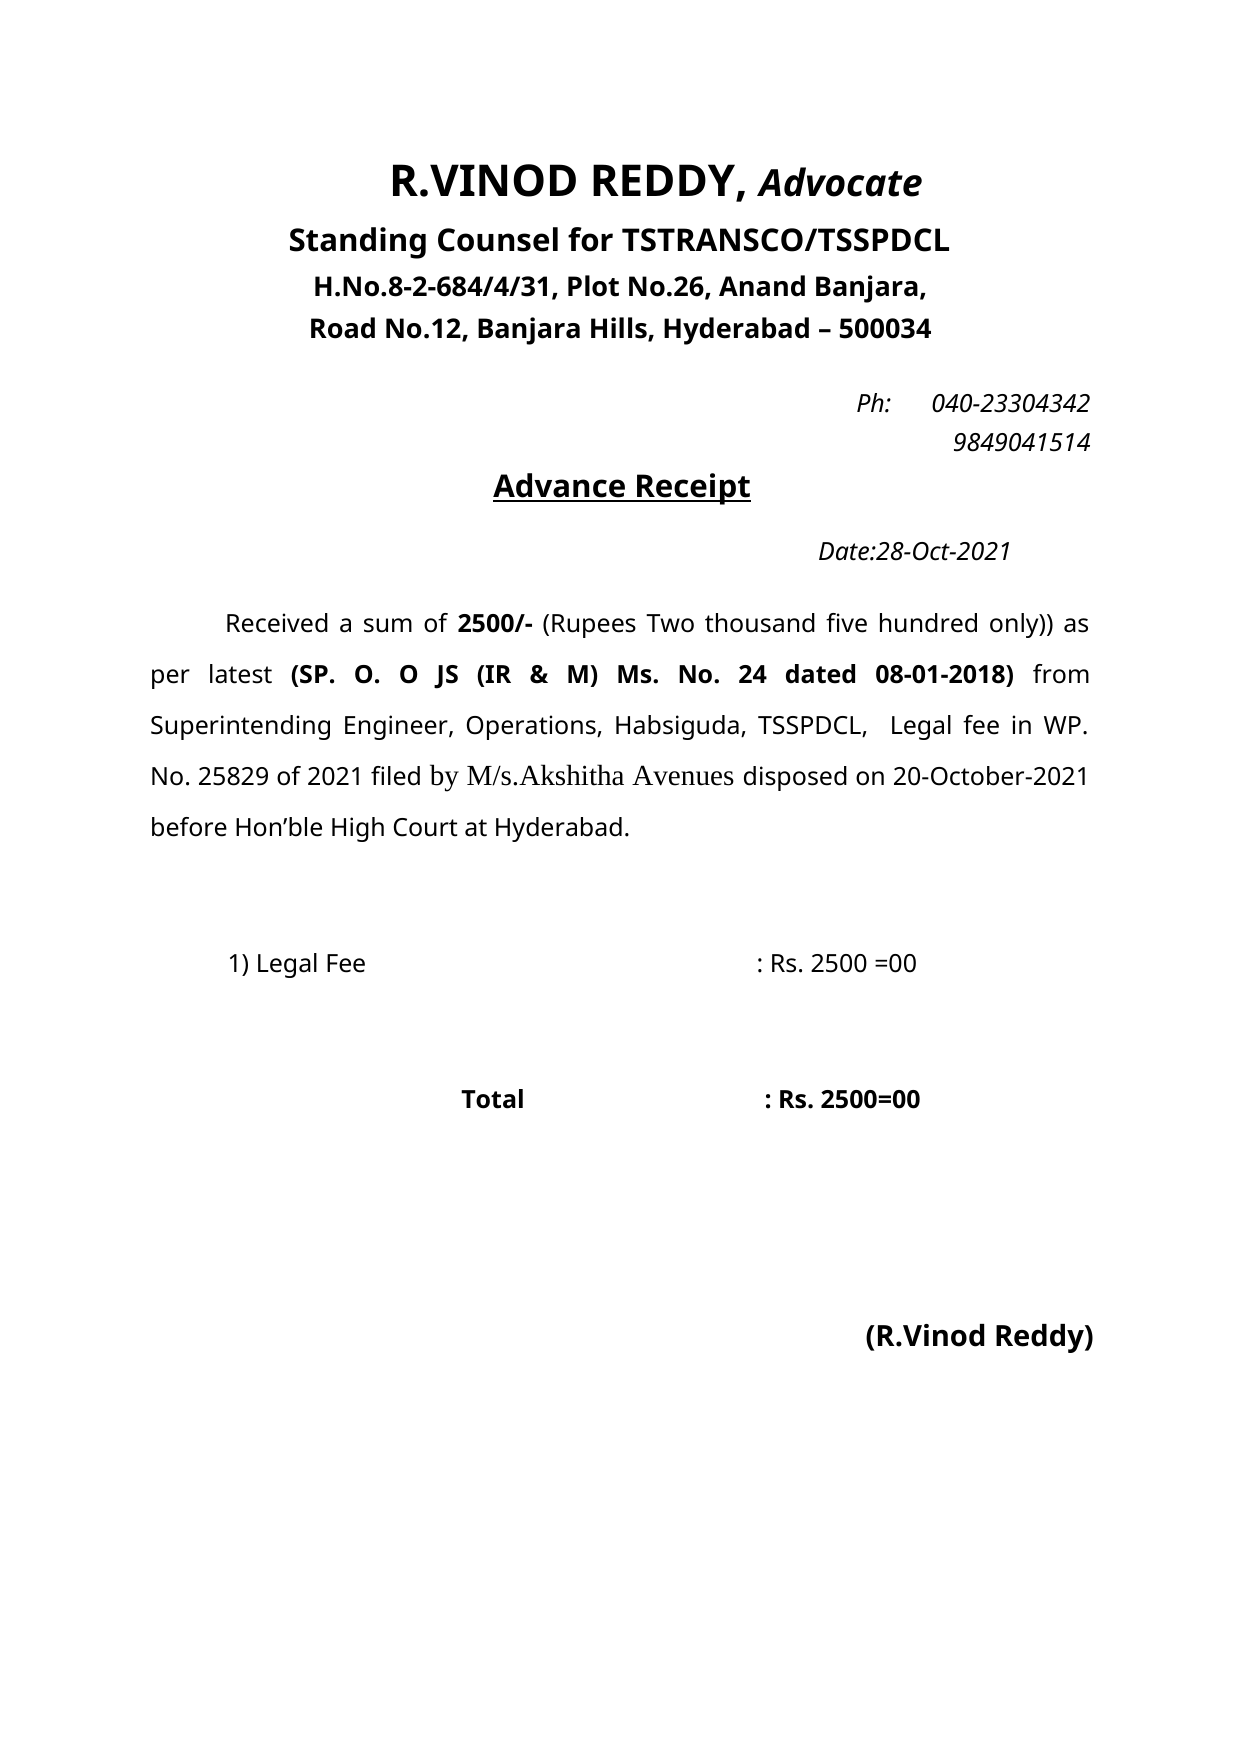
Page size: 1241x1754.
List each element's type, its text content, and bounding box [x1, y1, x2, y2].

text Road No.12, Banjara Hills, Hyderabad – 500034 [150, 310, 1090, 347]
text Total : Rs. 2500=00 [227, 1082, 975, 1116]
text Received a sum of 2500/- (Rupees Two thousand five hundred only)) as per latest (SP. O. O JS (IR & M) Ms. No. 24 dated 08-01-2018) from Superintending Engineer, Operations, Habsiguda, TSSPDCL, Legal fee in WP. No. 25829 of 2021 filed by M/s.Akshitha Avenues disposed on 20-October-2021 before Hon’ble High Court at Hyderabad. [150, 605, 1090, 844]
text Advance Receipt [150, 463, 1094, 506]
text Ph: 040-23304342 [150, 385, 1090, 419]
text R.VINOD REDDY, Advocate [227, 150, 1012, 209]
text 1) Legal Fee : Rs. 2500 =00 [227, 946, 975, 980]
text 9849041514 [150, 424, 1090, 458]
text Date:28-Oct-2021 [227, 533, 1012, 567]
text Standing Counsel for TSTRANSCO/TSSPDCL [227, 218, 1012, 261]
text (R.Vinod Reddy) [677, 1315, 1094, 1355]
text H.No.8-2-684/4/31, Plot No.26, Anand Banjara, [150, 267, 1090, 304]
